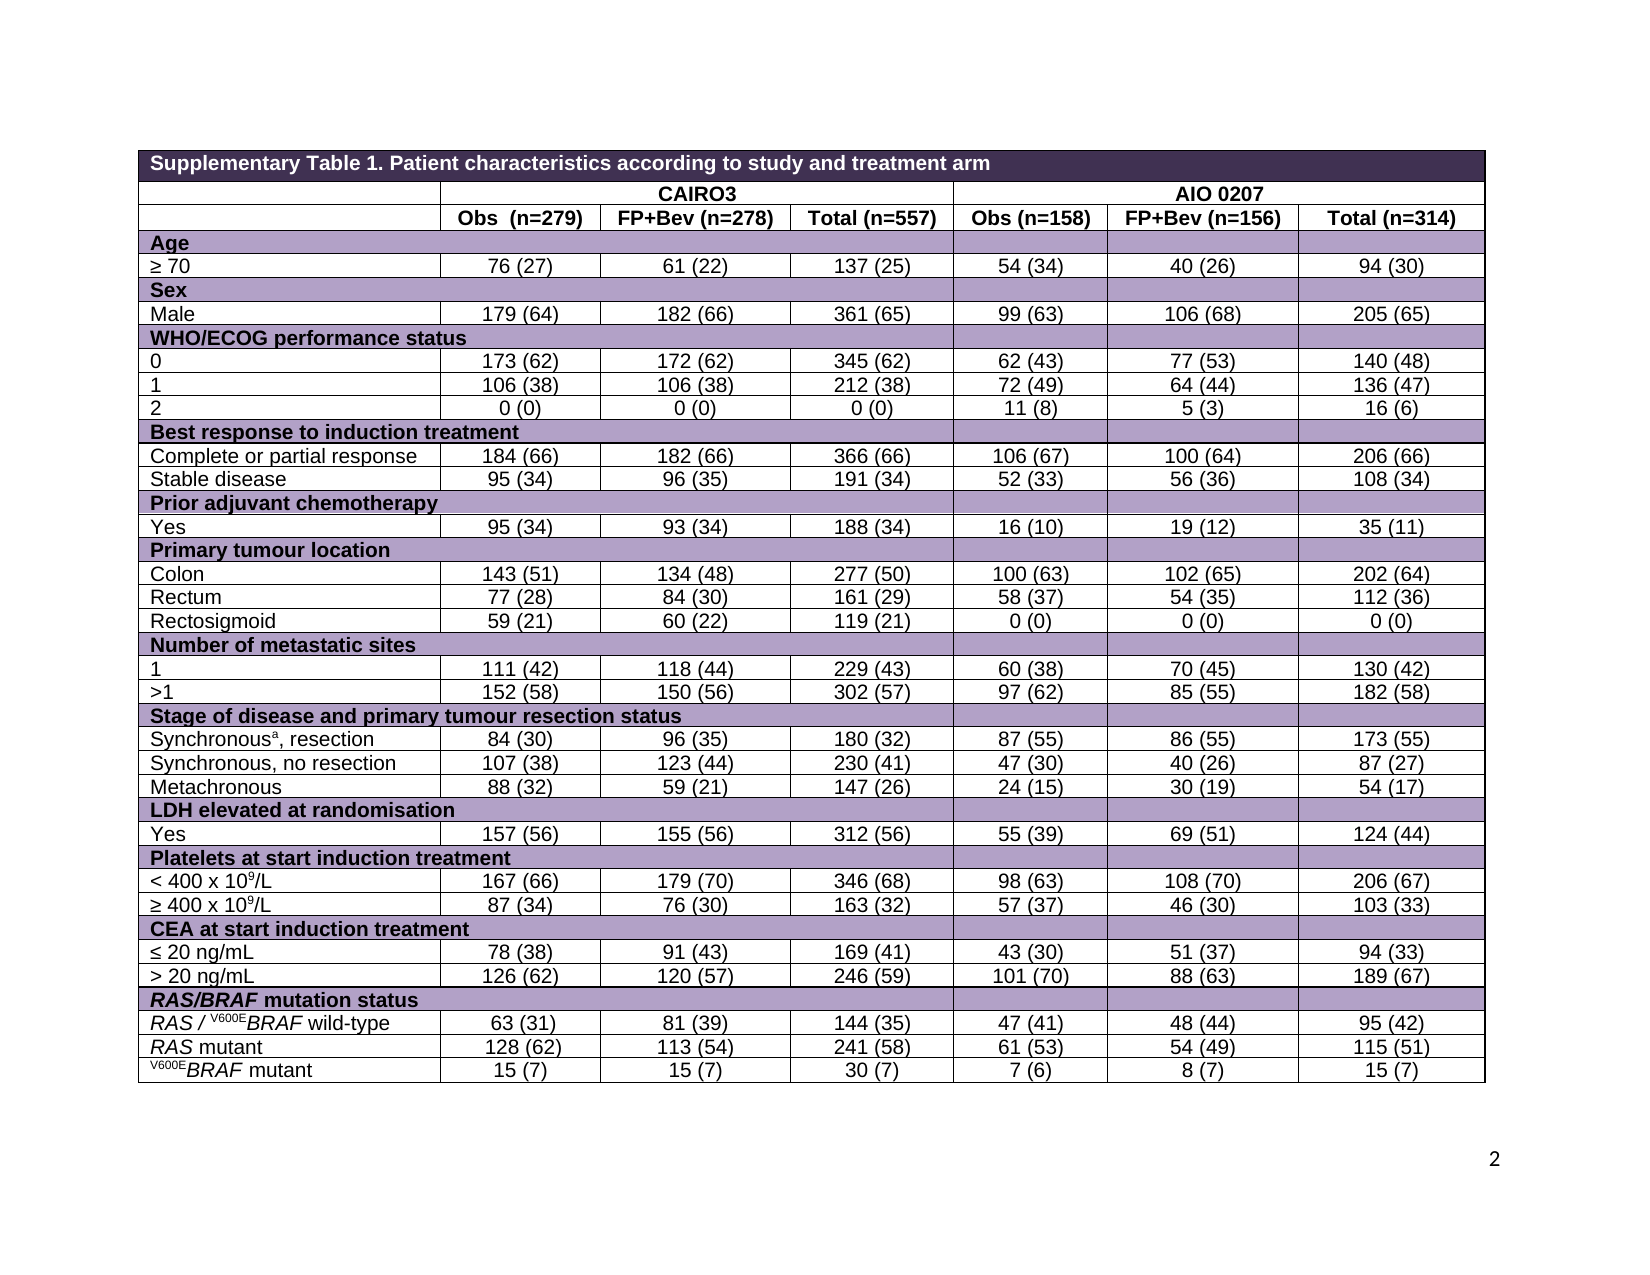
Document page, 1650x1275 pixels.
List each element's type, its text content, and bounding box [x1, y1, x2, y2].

table_cell > 20 ng/mL [139, 964, 440, 986]
table_cell [954, 491, 1107, 513]
table_cell 76 (30) [601, 893, 790, 915]
table_cell 84 (30) [601, 585, 790, 608]
table_cell RAS/BRAF mutation status [139, 988, 953, 1010]
table_cell 54 (34) [954, 254, 1107, 277]
table_cell [1108, 633, 1298, 655]
table_cell Synchronous, no resection [139, 751, 440, 773]
table_cell 107 (38) [441, 751, 600, 773]
table_cell 161 (29) [791, 585, 953, 608]
table_cell [1108, 916, 1298, 939]
table_cell Age [139, 231, 953, 253]
table_cell 40 (26) [1108, 751, 1298, 773]
table_cell 57 (37) [954, 893, 1107, 915]
table_cell [1299, 278, 1484, 301]
table_cell 123 (44) [601, 751, 790, 773]
table_cell 191 (34) [791, 467, 953, 490]
table_cell [1299, 491, 1484, 513]
table_cell Male [139, 302, 440, 324]
table_cell 277 (50) [791, 562, 953, 584]
table_cell [954, 231, 1107, 253]
table_cell 35 (11) [1299, 515, 1484, 537]
table_header Supplementary Table 1. Patient characteristics according to study and treatment arm [139, 151, 1484, 181]
table_cell [1299, 846, 1484, 868]
table_cell 95 (34) [441, 515, 600, 537]
table_cell 59 (21) [601, 775, 790, 797]
table_cell 140 (48) [1299, 349, 1484, 372]
table_cell 5 (3) [1108, 396, 1298, 419]
table_cell 0 (0) [441, 396, 600, 419]
table_cell 54 (49) [1108, 1035, 1298, 1057]
table_cell 112 (36) [1299, 585, 1484, 608]
table_cell 115 (51) [1299, 1035, 1484, 1057]
table_cell 99 (63) [954, 302, 1107, 324]
table_cell 346 (68) [791, 869, 953, 892]
table_cell ≥ 70 [139, 254, 440, 277]
table_cell [954, 846, 1107, 868]
table_cell CAIRO3 [441, 182, 953, 204]
table_cell 94 (33) [1299, 940, 1484, 963]
table_cell Best response to induction treatment [139, 420, 953, 442]
table_cell 106 (38) [441, 373, 600, 395]
table_cell Synchronousa, resection [139, 727, 440, 750]
table_cell 126 (62) [441, 964, 600, 986]
table_cell 173 (55) [1299, 727, 1484, 750]
table_cell [1108, 231, 1298, 253]
table_cell 246 (59) [791, 964, 953, 986]
table_cell 56 (36) [1108, 467, 1298, 490]
table_cell 179 (64) [441, 302, 600, 324]
table_cell 59 (21) [441, 609, 600, 632]
table_cell 366 (66) [791, 444, 953, 466]
table_cell 169 (41) [791, 940, 953, 963]
table_cell Colon [139, 562, 440, 584]
table_cell [954, 633, 1107, 655]
table_cell 108 (34) [1299, 467, 1484, 490]
table_cell Obs (n=279) [441, 205, 600, 230]
table_cell 182 (66) [601, 302, 790, 324]
table_cell < 400 x 109/L [139, 869, 440, 892]
table_cell Stage of disease and primary tumour resection status [139, 704, 953, 726]
table_cell 230 (41) [791, 751, 953, 773]
table_cell 98 (63) [954, 869, 1107, 892]
table_cell 60 (38) [954, 656, 1107, 679]
table_cell 19 (12) [1108, 515, 1298, 537]
table_cell 43 (30) [954, 940, 1107, 963]
table_cell [954, 704, 1107, 726]
table_cell 0 (0) [601, 396, 790, 419]
table_cell Stable disease [139, 467, 440, 490]
table_cell [1108, 278, 1298, 301]
table_cell 345 (62) [791, 349, 953, 372]
table_cell 85 (55) [1108, 680, 1298, 703]
table_cell Rectum [139, 585, 440, 608]
table_cell 312 (56) [791, 822, 953, 844]
table_cell 106 (68) [1108, 302, 1298, 324]
table_cell Rectosigmoid [139, 609, 440, 632]
table_cell 46 (30) [1108, 893, 1298, 915]
table_cell 229 (43) [791, 656, 953, 679]
table_cell 173 (62) [441, 349, 600, 372]
table_cell 0 (0) [1299, 609, 1484, 632]
table_cell [1108, 420, 1298, 442]
table_cell 61 (53) [954, 1035, 1107, 1057]
table_cell 78 (38) [441, 940, 600, 963]
table_cell 108 (70) [1108, 869, 1298, 892]
table_cell [954, 325, 1107, 348]
table_cell RAS mutant [139, 1035, 440, 1057]
table_cell CEA at start induction treatment [139, 916, 953, 939]
table_cell Prior adjuvant chemotherapy [139, 491, 953, 513]
table_cell 167 (66) [441, 869, 600, 892]
table_cell 0 (0) [1108, 609, 1298, 632]
table_cell Complete or partial response [139, 444, 440, 466]
table_cell 58 (37) [954, 585, 1107, 608]
table_cell 30 (19) [1108, 775, 1298, 797]
table_cell 40 (26) [1108, 254, 1298, 277]
table_cell 119 (21) [791, 609, 953, 632]
table_cell 106 (38) [601, 373, 790, 395]
table_cell [1299, 231, 1484, 253]
table_cell 111 (42) [441, 656, 600, 679]
table_cell 87 (27) [1299, 751, 1484, 773]
table_cell 101 (70) [954, 964, 1107, 986]
table_cell [1299, 704, 1484, 726]
table_cell 179 (70) [601, 869, 790, 892]
table_cell 361 (65) [791, 302, 953, 324]
table_cell 48 (44) [1108, 1011, 1298, 1034]
table_cell 70 (45) [1108, 656, 1298, 679]
table_cell 86 (55) [1108, 727, 1298, 750]
table_cell 84 (30) [441, 727, 600, 750]
table_cell [954, 798, 1107, 821]
table_cell 54 (17) [1299, 775, 1484, 797]
table_cell 54 (35) [1108, 585, 1298, 608]
table_cell 189 (67) [1299, 964, 1484, 986]
table_cell Platelets at start induction treatment [139, 846, 953, 868]
table_cell Total (n=557) [791, 205, 953, 230]
table_cell ≥ 400 x 109/L [139, 893, 440, 915]
table_cell [1108, 798, 1298, 821]
table_cell 100 (64) [1108, 444, 1298, 466]
table_cell 157 (56) [441, 822, 600, 844]
table_cell [954, 278, 1107, 301]
table_cell 147 (26) [791, 775, 953, 797]
table_cell [1108, 325, 1298, 348]
table_cell Number of metastatic sites [139, 633, 953, 655]
table_cell 2 [139, 396, 440, 419]
table_cell 188 (34) [791, 515, 953, 537]
table_cell 100 (63) [954, 562, 1107, 584]
table_cell 124 (44) [1299, 822, 1484, 844]
table_cell Obs (n=158) [954, 205, 1107, 230]
table_cell [1299, 420, 1484, 442]
table_cell 94 (30) [1299, 254, 1484, 277]
table_cell 241 (58) [791, 1035, 953, 1057]
table_cell 24 (15) [954, 775, 1107, 797]
table_cell 16 (10) [954, 515, 1107, 537]
table_cell 16 (6) [1299, 396, 1484, 419]
table_cell [954, 988, 1107, 1010]
table_cell Total (n=314) [1299, 205, 1484, 230]
table_cell 15 (7) [1299, 1058, 1484, 1082]
table_cell 95 (42) [1299, 1011, 1484, 1034]
table_cell 88 (63) [1108, 964, 1298, 986]
table_cell [1108, 704, 1298, 726]
table_cell 76 (27) [441, 254, 600, 277]
table_cell [1108, 538, 1298, 561]
table_cell 97 (62) [954, 680, 1107, 703]
table_cell LDH elevated at randomisation [139, 798, 953, 821]
table_cell 206 (66) [1299, 444, 1484, 466]
table_cell Sex [139, 278, 953, 301]
table_cell 47 (30) [954, 751, 1107, 773]
table_cell 136 (47) [1299, 373, 1484, 395]
table_cell [139, 205, 440, 230]
table_cell [1108, 491, 1298, 513]
table_cell 0 (0) [954, 609, 1107, 632]
table_cell 134 (48) [601, 562, 790, 584]
table_cell 212 (38) [791, 373, 953, 395]
table_cell 77 (28) [441, 585, 600, 608]
table_cell 106 (67) [954, 444, 1107, 466]
table_cell 0 (0) [791, 396, 953, 419]
table_cell 144 (35) [791, 1011, 953, 1034]
table_cell 52 (33) [954, 467, 1107, 490]
table_cell 202 (64) [1299, 562, 1484, 584]
table_cell 62 (43) [954, 349, 1107, 372]
table_cell [954, 538, 1107, 561]
table_cell 88 (32) [441, 775, 600, 797]
table_cell 60 (22) [601, 609, 790, 632]
table_cell [139, 182, 440, 204]
table_cell 69 (51) [1108, 822, 1298, 844]
table_cell 15 (7) [441, 1058, 600, 1082]
table_cell 63 (31) [441, 1011, 600, 1034]
table_cell 150 (56) [601, 680, 790, 703]
table_cell [1299, 538, 1484, 561]
table_cell 1 [139, 656, 440, 679]
table_cell 7 (6) [954, 1058, 1107, 1082]
table_cell 87 (55) [954, 727, 1107, 750]
table_cell 128 (62) [441, 1035, 600, 1057]
table_cell 130 (42) [1299, 656, 1484, 679]
table_cell 152 (58) [441, 680, 600, 703]
table_cell 172 (62) [601, 349, 790, 372]
table_cell 95 (34) [441, 467, 600, 490]
table_cell ≤ 20 ng/mL [139, 940, 440, 963]
table_cell 96 (35) [601, 727, 790, 750]
table_cell FP+Bev (n=278) [601, 205, 790, 230]
table_cell [1108, 988, 1298, 1010]
table_cell 118 (44) [601, 656, 790, 679]
table_cell AIO 0207 d [954, 182, 1484, 204]
table_cell 77 (53) [1108, 349, 1298, 372]
table_cell >1 [139, 680, 440, 703]
table_cell 8 (7) [1108, 1058, 1298, 1082]
table_cell 91 (43) [601, 940, 790, 963]
table_cell 143 (51) [441, 562, 600, 584]
table_cell 64 (44) [1108, 373, 1298, 395]
table_cell 1 [139, 373, 440, 395]
table_cell Yes [139, 822, 440, 844]
table_cell 55 (39) [954, 822, 1107, 844]
table_cell Metachronous [139, 775, 440, 797]
table_cell 51 (37) [1108, 940, 1298, 963]
table_cell [1299, 325, 1484, 348]
table_cell [1299, 916, 1484, 939]
table_cell 302 (57) [791, 680, 953, 703]
table_cell 182 (66) [601, 444, 790, 466]
table_cell 120 (57) [601, 964, 790, 986]
table_cell 61 (22) [601, 254, 790, 277]
table_cell 47 (41) [954, 1011, 1107, 1034]
table_cell 155 (56) [601, 822, 790, 844]
table_cell RAS / V600EBRAF wild-type [139, 1011, 440, 1034]
table_cell [954, 420, 1107, 442]
table_cell 15 (7) [601, 1058, 790, 1082]
table_cell 81 (39) [601, 1011, 790, 1034]
table_cell WHO/ECOG performance status [139, 325, 953, 348]
table_cell 163 (32) [791, 893, 953, 915]
table_cell 180 (32) [791, 727, 953, 750]
table_cell 103 (33) [1299, 893, 1484, 915]
table_cell 184 (66) [441, 444, 600, 466]
table_cell [1299, 988, 1484, 1010]
table_cell 137 (25) [791, 254, 953, 277]
table_cell 96 (35) [601, 467, 790, 490]
table_cell 30 (7) [791, 1058, 953, 1082]
table_cell FP+Bev (n=156) [1108, 205, 1298, 230]
table_cell Yes [139, 515, 440, 537]
table_cell 93 (34) [601, 515, 790, 537]
table_cell 102 (65) [1108, 562, 1298, 584]
table_cell [954, 916, 1107, 939]
table_cell 87 (34) [441, 893, 600, 915]
table_cell V600EBRAF mutant [139, 1058, 440, 1082]
table_cell 205 (65) [1299, 302, 1484, 324]
table_cell Primary tumour location [139, 538, 953, 561]
table_cell 11 (8) [954, 396, 1107, 419]
table_cell [1299, 798, 1484, 821]
table_cell [1299, 633, 1484, 655]
table_cell 72 (49) [954, 373, 1107, 395]
table_cell [1108, 846, 1298, 868]
table_cell 0 [139, 349, 440, 372]
table_cell 113 (54) [601, 1035, 790, 1057]
table_cell 206 (67) [1299, 869, 1484, 892]
table_cell 182 (58) [1299, 680, 1484, 703]
